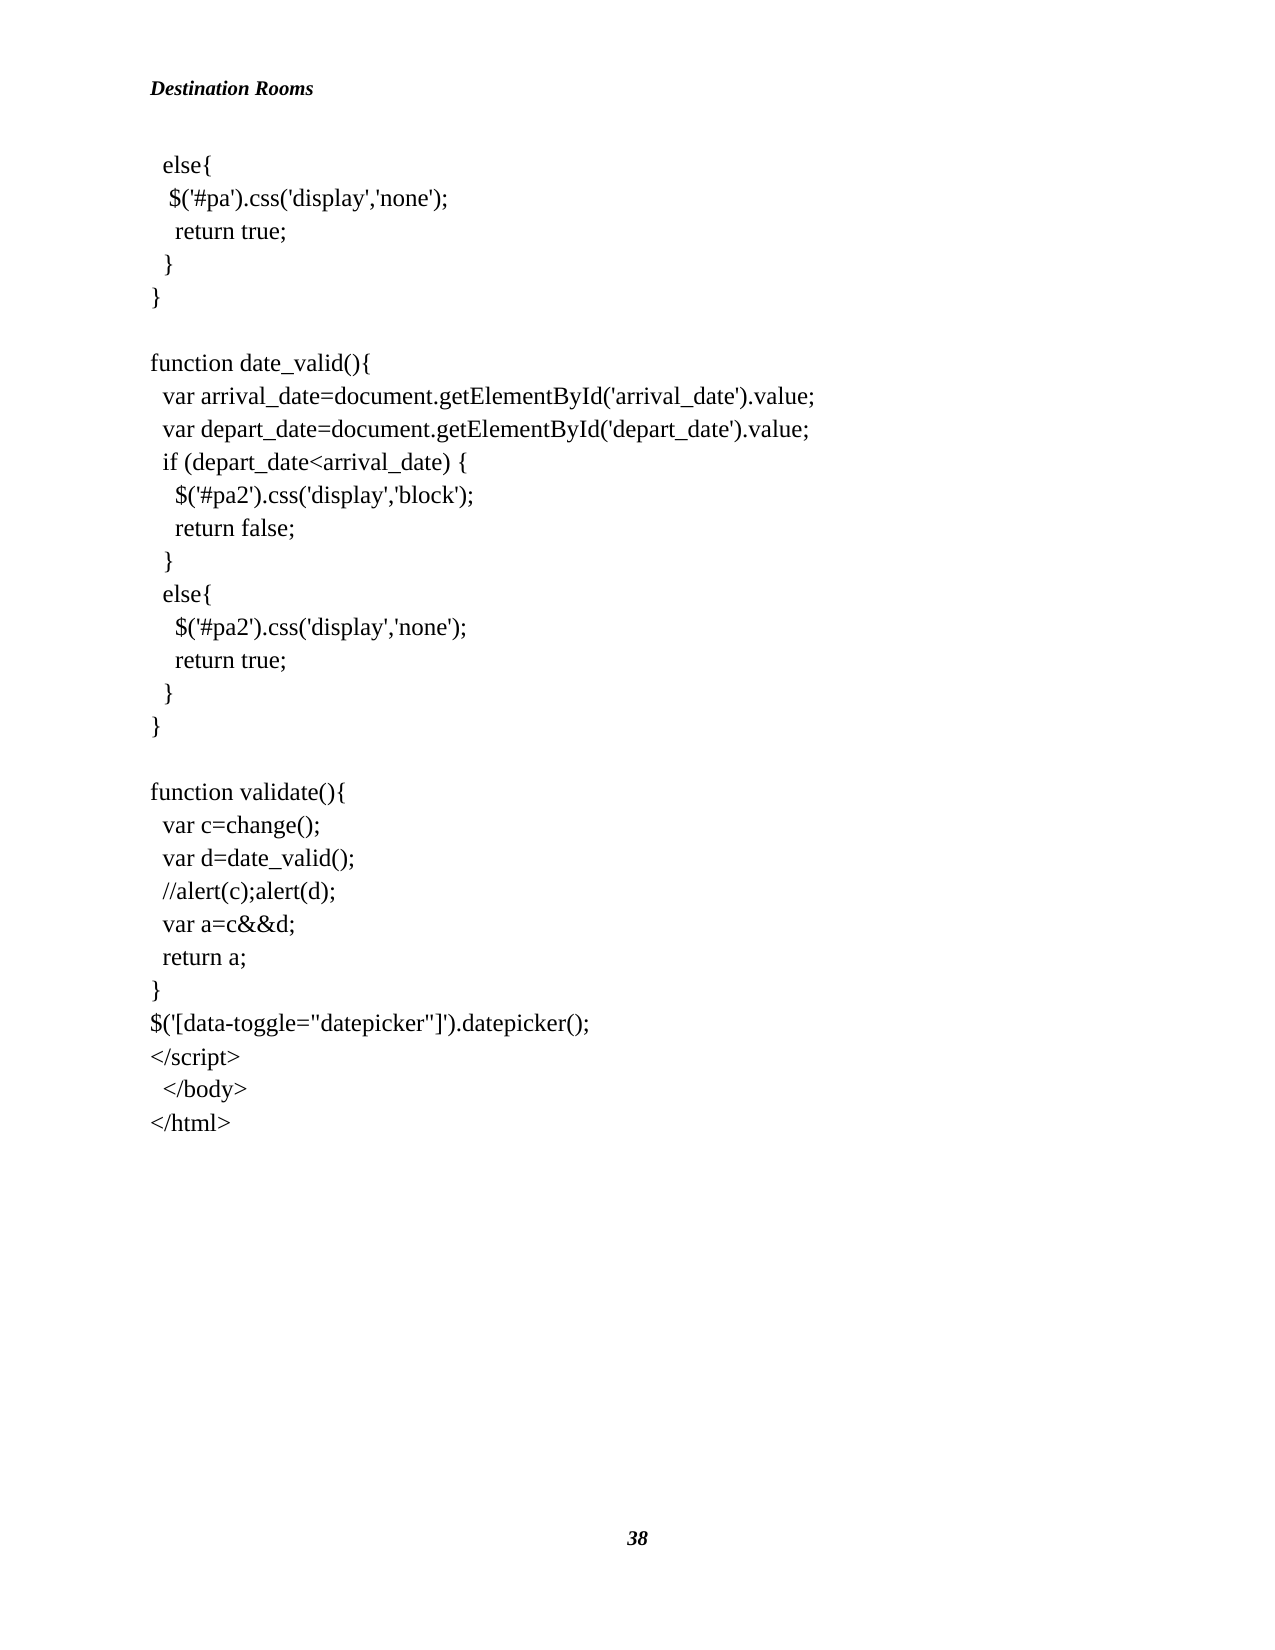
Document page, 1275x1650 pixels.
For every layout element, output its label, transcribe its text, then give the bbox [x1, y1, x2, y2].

text } [150, 678, 1125, 707]
text </body> [150, 1074, 1125, 1103]
text return true; [150, 216, 1125, 245]
text } [150, 976, 1125, 1004]
text $('#pa2').css('display','block'); [150, 480, 1125, 509]
text else{ [150, 579, 1125, 608]
text //alert(c);alert(d); [150, 876, 1125, 905]
text var a=c&&d; [150, 909, 1125, 938]
text var c=change(); [150, 810, 1125, 839]
text $('#pa').css('display','none'); [150, 183, 1125, 212]
text function date_valid(){ [150, 348, 1125, 377]
text return false; [150, 513, 1125, 542]
text } [150, 711, 1125, 740]
text } [150, 546, 1125, 575]
text var arrival_date=document.getElementById('arrival_date').value; [150, 381, 1125, 410]
text var d=date_valid(); [150, 843, 1125, 872]
text if (depart_date<arrival_date) { [150, 447, 1125, 476]
text } [150, 282, 1125, 311]
text $('#pa2').css('display','none'); [150, 612, 1125, 641]
text $('[data-toggle="datepicker"]').datepicker(); [150, 1008, 1125, 1037]
text } [150, 249, 1125, 278]
text </script> [150, 1042, 1125, 1070]
text return a; [150, 942, 1125, 971]
text var depart_date=document.getElementById('depart_date').value; [150, 414, 1125, 443]
text else{ [150, 150, 1125, 179]
text return true; [150, 645, 1125, 674]
text </html> [150, 1108, 1125, 1136]
text function validate(){ [150, 777, 1125, 806]
